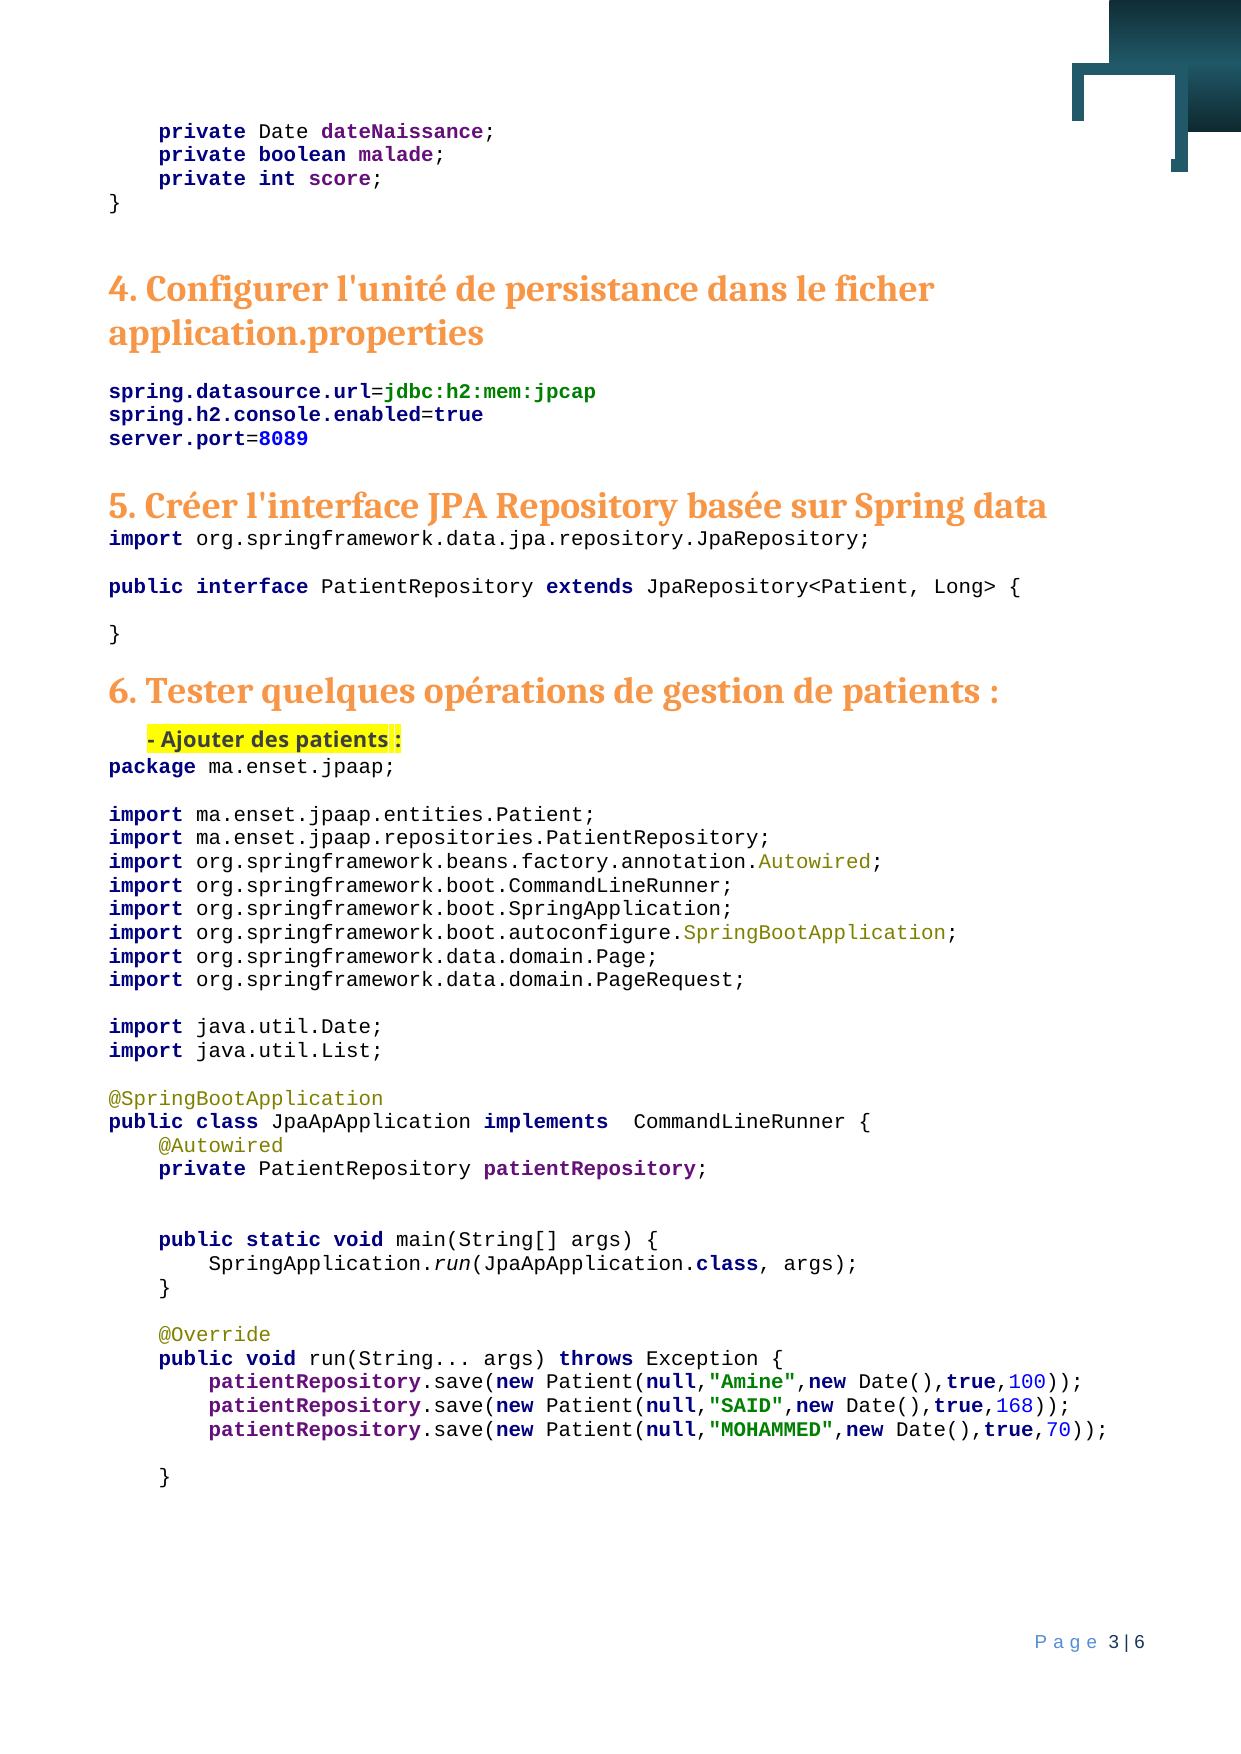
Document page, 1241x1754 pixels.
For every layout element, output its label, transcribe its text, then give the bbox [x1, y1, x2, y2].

text 4. Configurer l'unité de persistance dans le ficher application.properties [108, 268, 1171, 354]
text 5. Créer l'interface JPA Repository basée sur Spring data import org.springframework.data.jpa.repository.JpaRepository; public interface PatientRepository extends JpaRepository<Patient, Long> { } [108, 485, 1171, 647]
text spring.datasource.url=jdbc:h2:mem:jpcap spring.h2.console.enabled=true server.port=8089 [108, 381, 1171, 452]
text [108, 121, 1171, 215]
text 6. Tester quelques opérations de gestion de patients : - Ajouter des patients : package ma.enset.jpaap; import ma.enset.jpaap.entities.Patient; import ma.enset.jpaap.repositories.PatientRepository; import org.springframework.beans.factory.annotation.Autowired; import org.springframework.boot.CommandLineRunner; import org.springframework.boot.SpringApplication; import org.springframework.boot.autoconfigure.SpringBootApplication; import org.springframework.data.domain.Page; import org.springframework.data.domain.PageRequest; import java.util.Date; import java.util.List; @SpringBootApplication public class JpaApApplication implements CommandLineRunner { @Autowired private PatientRepository patientRepository; public static void main(String[] args) { SpringApplication.run(JpaApApplication.class, args); } @Override public void run(String... args) throws Exception { patientRepository.save(new Patient(null,"Amine",new Date(),true,100)); patientRepository.save(new Patient(null,"SAID",new Date(),true,168)); patientRepository.save(new Patient(null,"MOHAMMED",new Date(),true,70)); } [108, 670, 1171, 1489]
